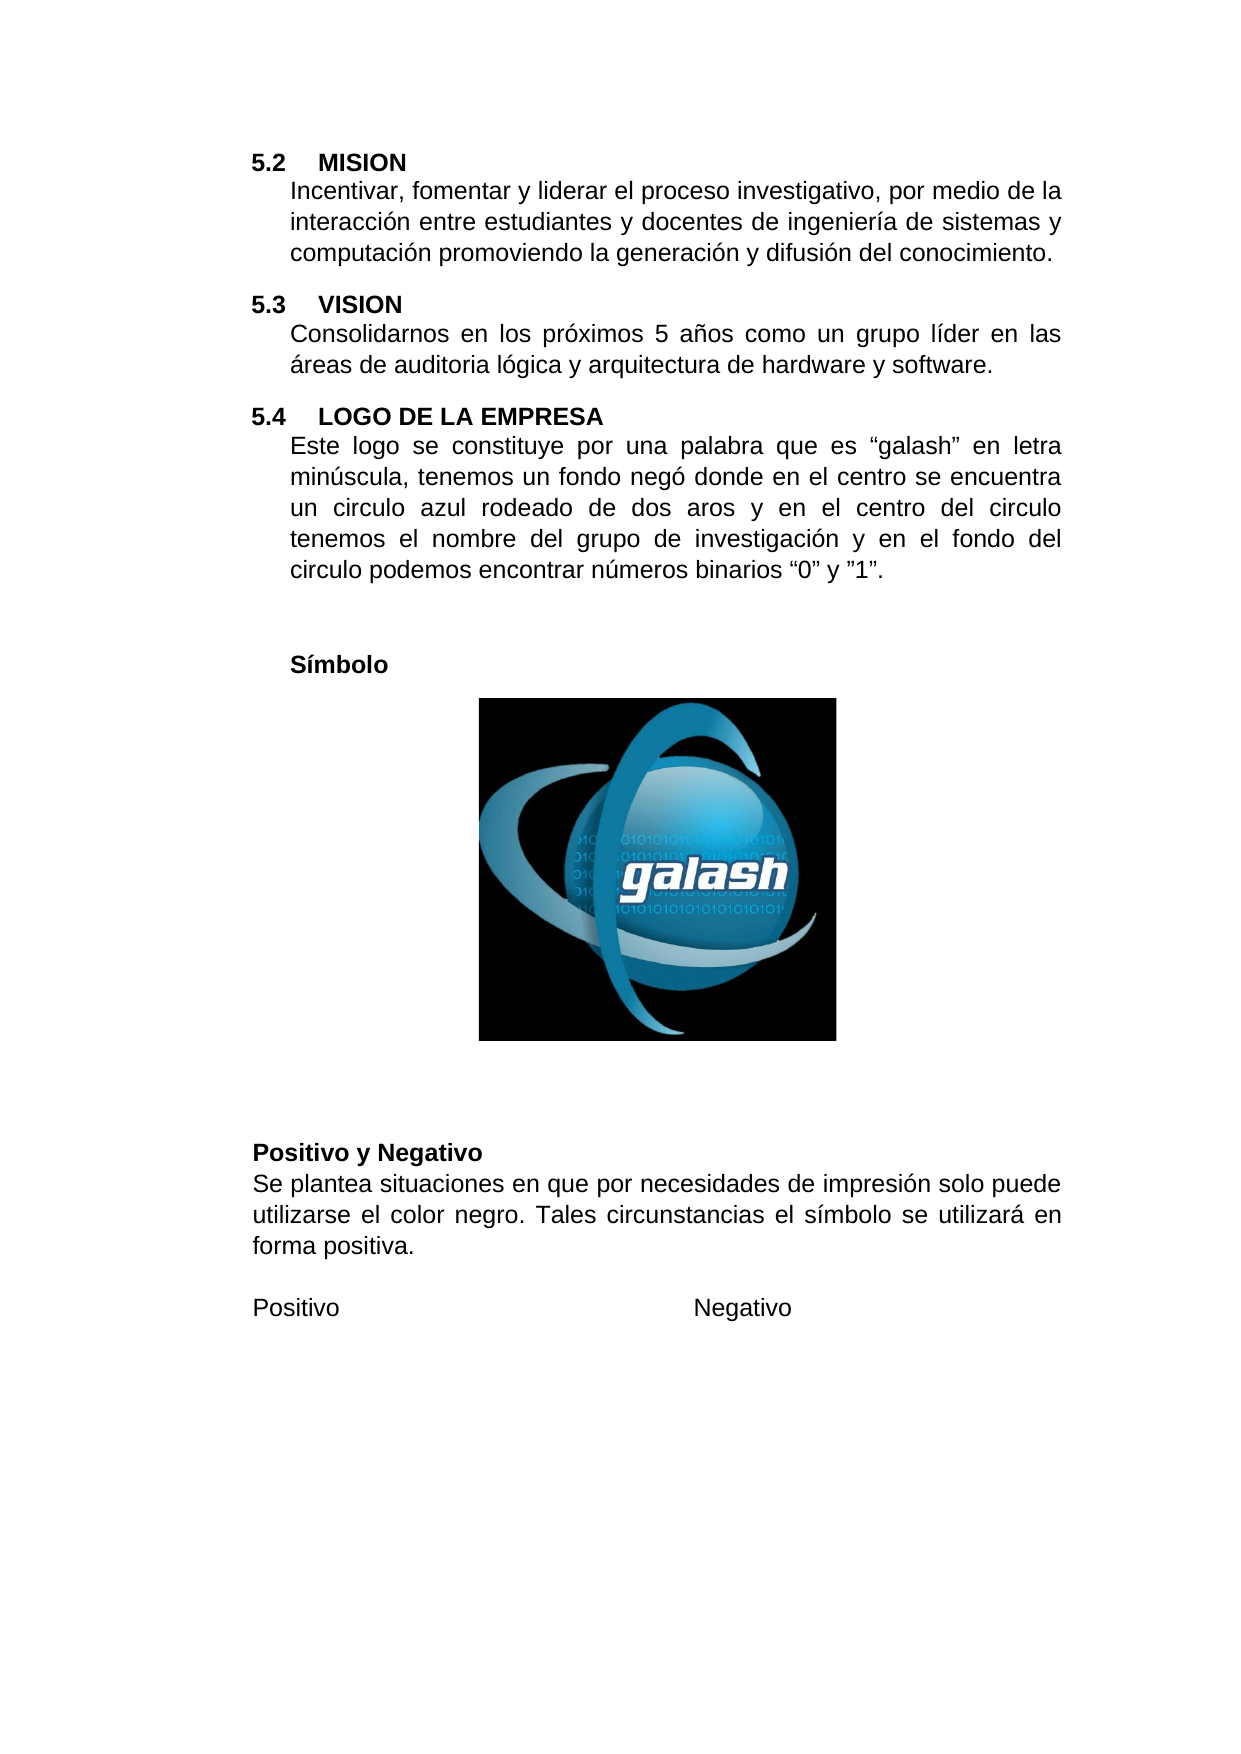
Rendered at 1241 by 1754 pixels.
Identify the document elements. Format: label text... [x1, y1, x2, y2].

text Consolidarnos en los próximos 5 años como un grupo líder en las áreas de auditoria lógica y arquitectura de hardware y software. [290, 319, 1063, 379]
text Símbolo [290, 650, 1063, 679]
list Positivo y Negativo [252, 1138, 1063, 1167]
text Este logo se constituye por una palabra que es “galash” en letra minúscula, tenemos un fondo negó donde en el centro se encuentra un circulo azul rodeado de dos aros y en el centro del circulo tenemos el nombre del grupo de investigación y en el fondo del circulo podemos encontrar números binarios “0” y ”1”. [290, 431, 1063, 584]
list Positivo Negativo [252, 1293, 1063, 1322]
text Incentivar, fomentar y liderar el proceso investigativo, por medio de la interacción entre estudiantes y docentes de ingeniería de sistemas y computación promoviendo la generación y difusión del conocimiento. [290, 176, 1063, 267]
list Se plantea situaciones en que por necesidades de impresión solo puede utilizarse el color negro. Tales circunstancias el símbolo se utilizará en forma positiva. [252, 1169, 1063, 1260]
picture [478, 698, 837, 1041]
subtitle LOGO DE LA EMPRESA [251, 402, 1063, 431]
subtitle MISION [251, 148, 1063, 176]
subtitle VISION [251, 290, 1063, 319]
